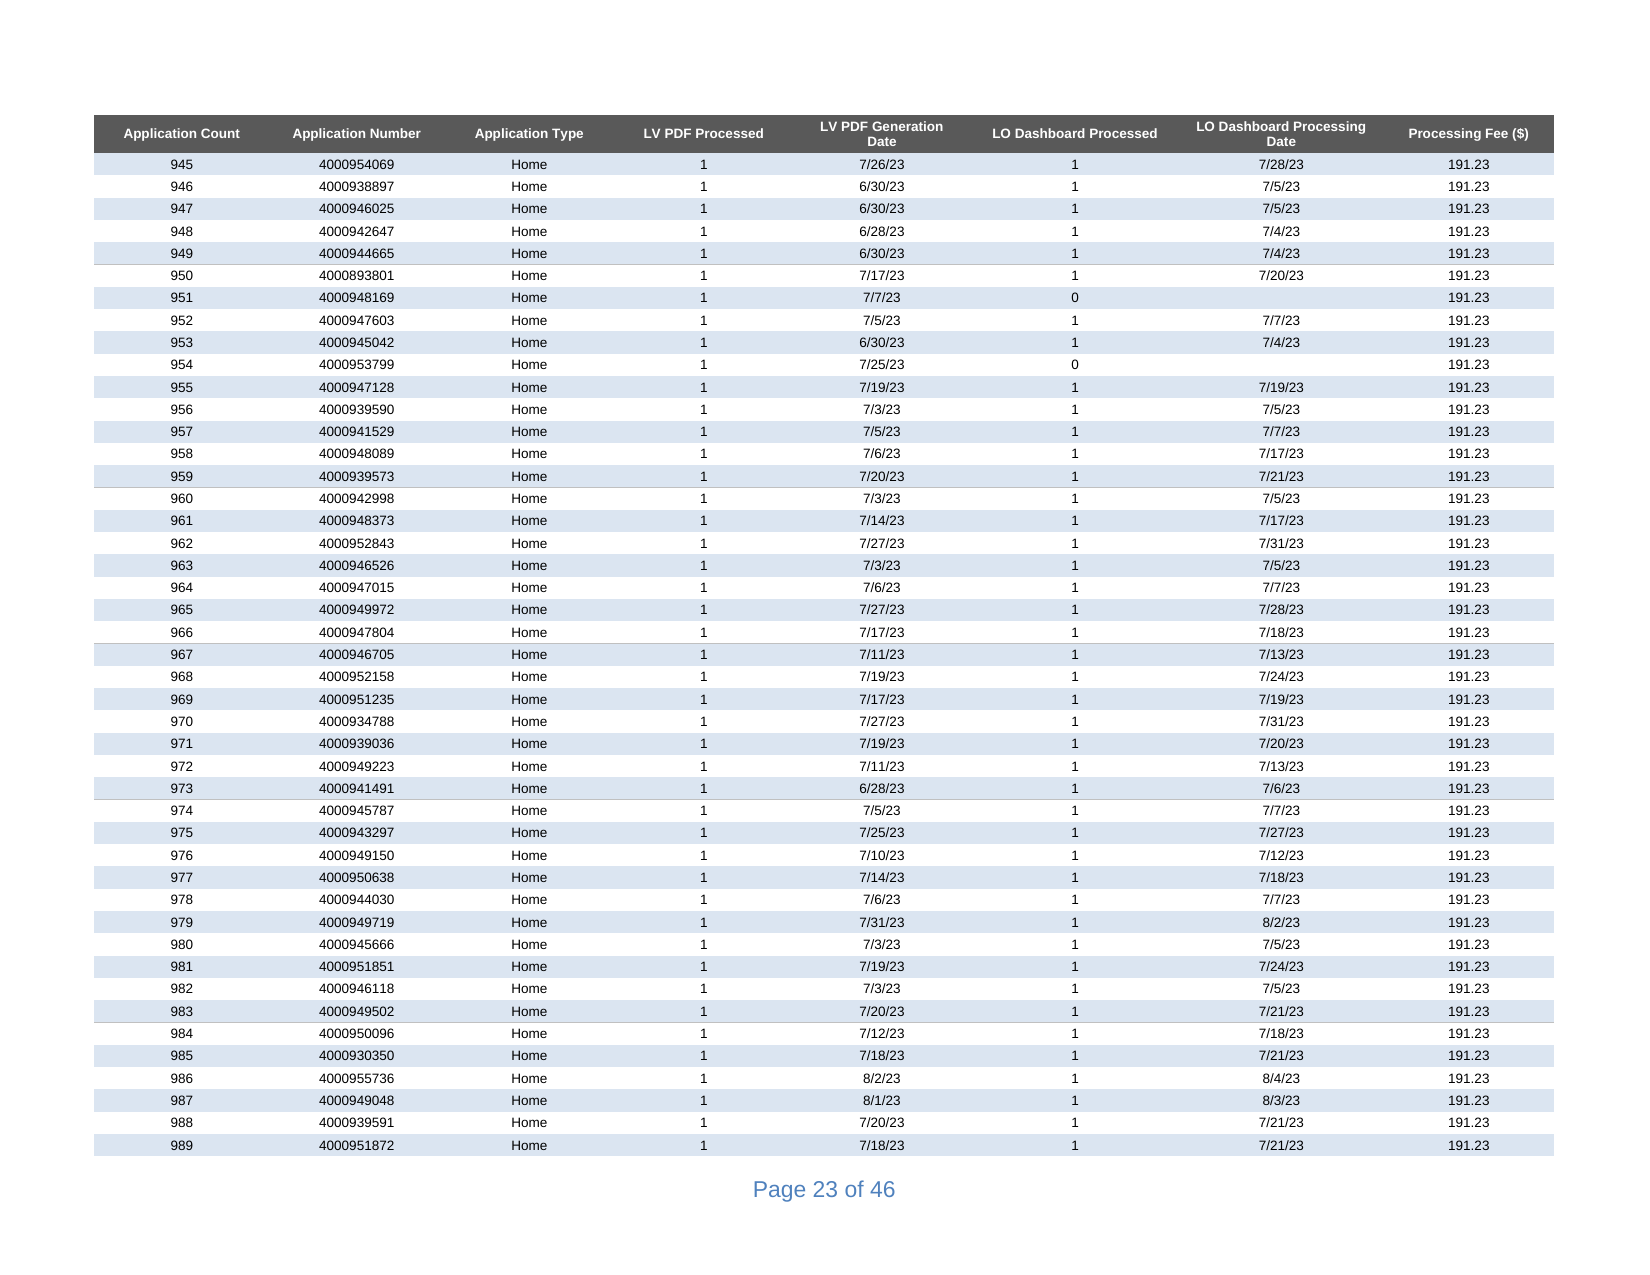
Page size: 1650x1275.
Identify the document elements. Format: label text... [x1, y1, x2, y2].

table_header LO Dashboard Processed [971, 115, 1179, 153]
table_header Processing Fee ($) [1383, 115, 1554, 153]
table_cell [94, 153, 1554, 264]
table_header Application Count [94, 115, 269, 153]
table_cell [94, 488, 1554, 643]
table_header Application Type [444, 115, 614, 153]
table_header LV PDF Generation Date [793, 115, 971, 153]
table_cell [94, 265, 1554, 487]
table_header LO Dashboard Processing Date [1179, 115, 1383, 153]
table_header Application Number [269, 115, 444, 153]
table_header LV PDF Processed [614, 115, 793, 153]
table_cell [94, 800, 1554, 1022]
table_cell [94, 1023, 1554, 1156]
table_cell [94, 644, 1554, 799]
